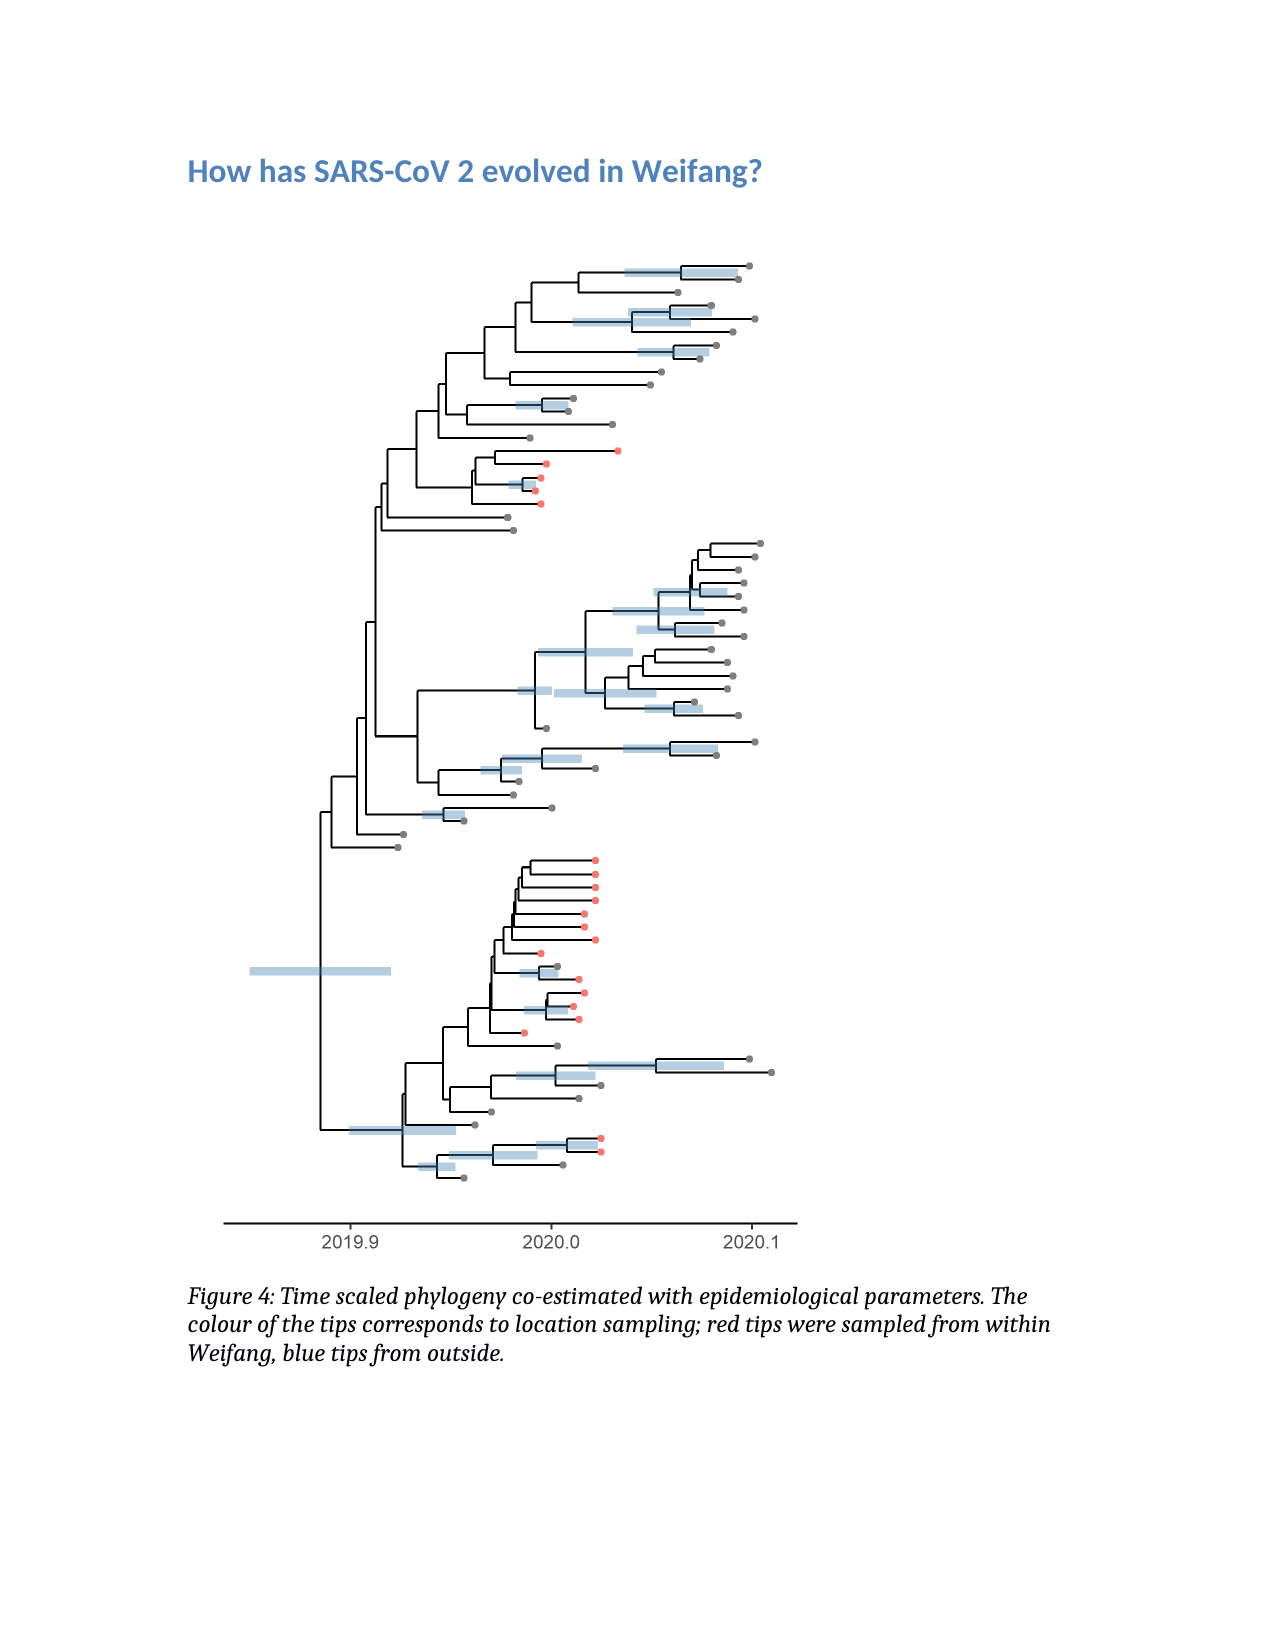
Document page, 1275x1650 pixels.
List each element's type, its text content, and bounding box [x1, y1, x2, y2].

text Figure 4: Time scaled phylogeny co-estimated with epidemiological parameters. The colour of the tips corresponds to location sampling; red tips were sampled from within Weifang, blue tips from outside. [187, 1282, 1087, 1368]
subtitle How has SARS-CoV 2 evolved in Weifang? [187, 150, 1087, 191]
picture [206, 209, 809, 1263]
